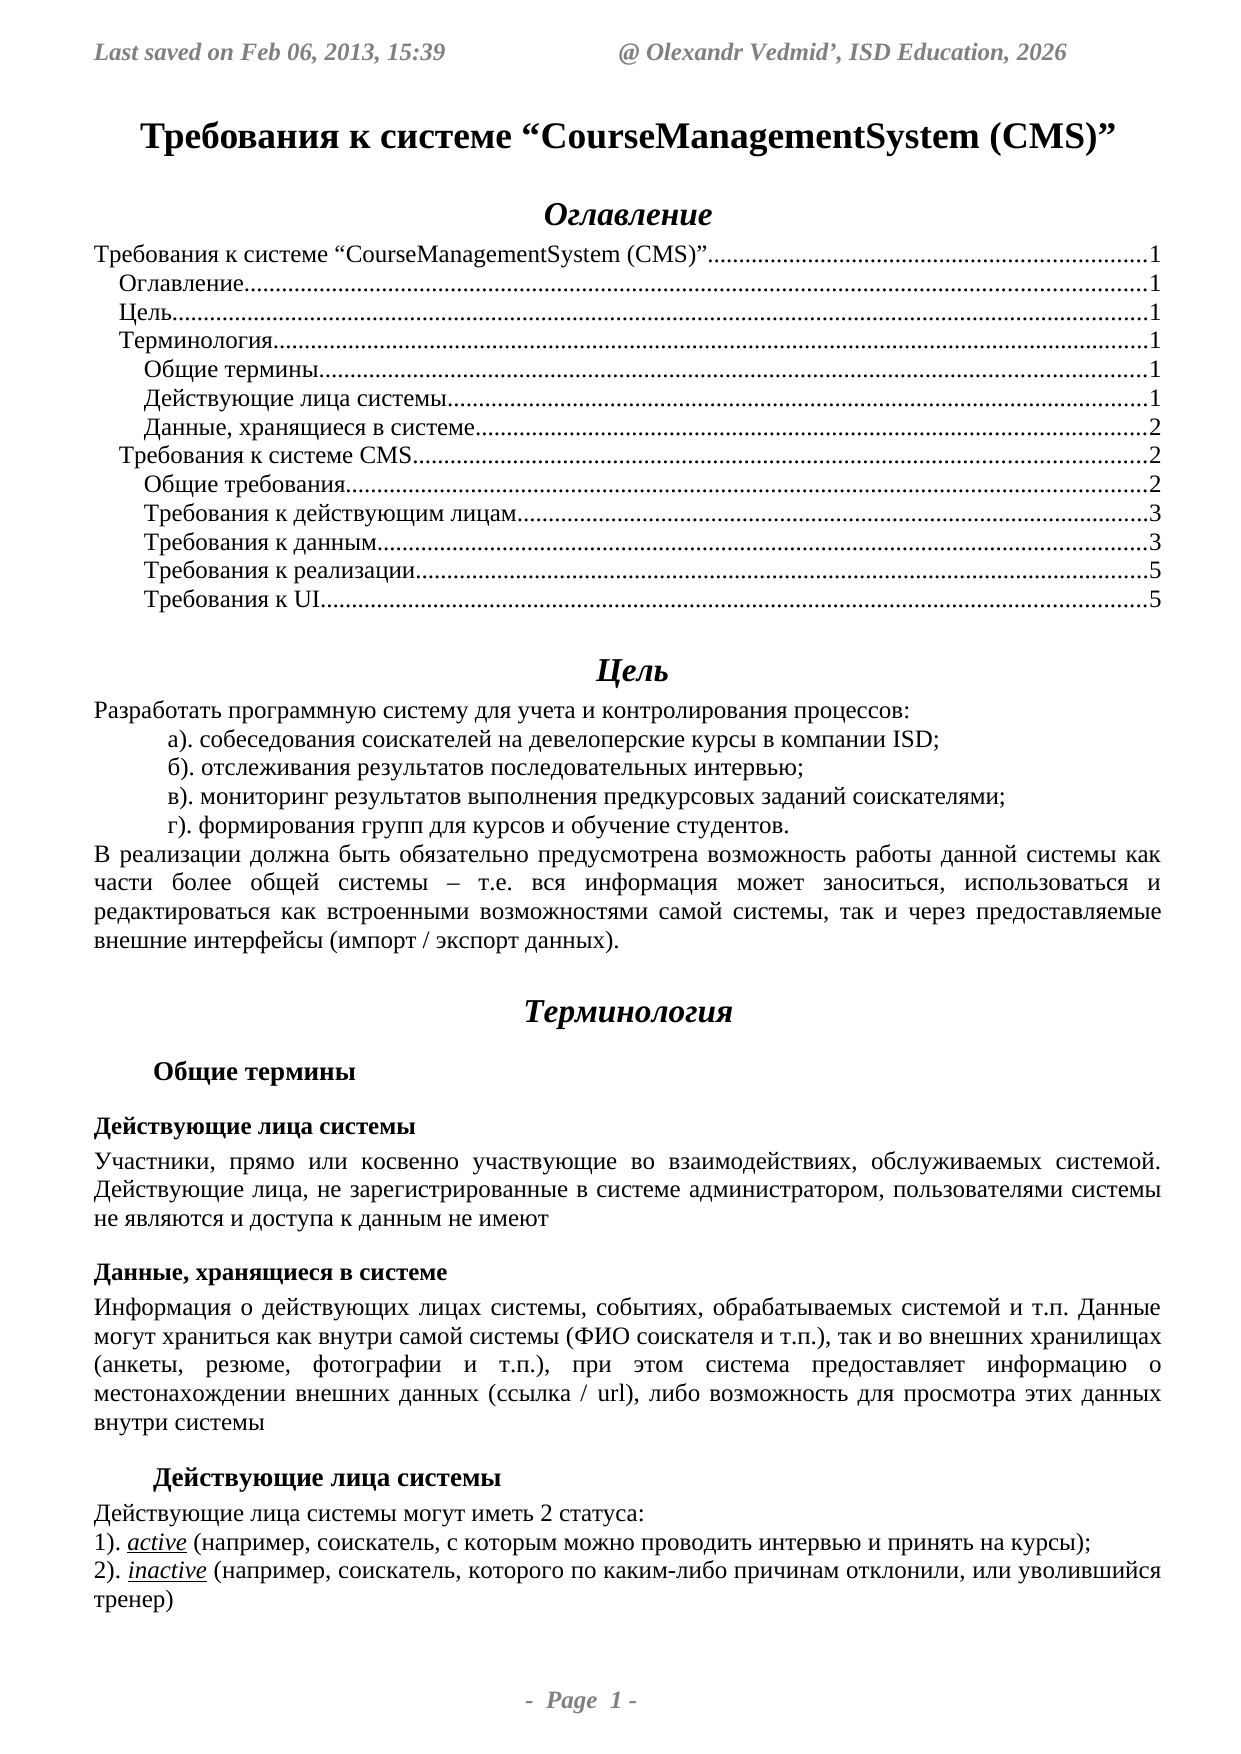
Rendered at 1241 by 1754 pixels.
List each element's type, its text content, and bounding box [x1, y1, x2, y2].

text а). собеседования соискателей на девелоперские курсы в компании ISD; [94, 724, 1162, 752]
text Действующие лица системы 1 [144, 383, 1162, 412]
text Требования к системе CMS 2 [119, 440, 1162, 469]
text Требования к данным 3 [144, 527, 1162, 555]
text Действующие лица системы могут иметь 2 статуса: [94, 1498, 1162, 1527]
subtitle Оглавление [94, 194, 1162, 233]
text 2). inactive (например, соискатель, которого по каким-либо причинам отклонили, или уволившийся тренер) [94, 1556, 1162, 1613]
subtitle Общие термины [153, 1054, 1162, 1086]
subtitle Действующие лица системы [153, 1461, 1162, 1492]
text Требования к реализации 5 [144, 555, 1162, 584]
text Общие термины 1 [144, 354, 1162, 383]
text Требования к системе “CourseManagementSystem (CMS)” 1 [94, 239, 1162, 268]
text Цель 1 [119, 297, 1162, 325]
subtitle Данные, хранящиеся в системе [94, 1257, 1162, 1286]
subtitle Цель [94, 650, 1162, 689]
text в). мониторинг результатов выполнения предкурсовых заданий соискателями; [94, 781, 1162, 810]
text г). формирования групп для курсов и обучение студентов. [94, 810, 1162, 839]
text Требования к UI 5 [144, 584, 1162, 613]
text В реализации должна быть обязательно предусмотрена возможность работы данной системы как части более общей системы – т.е. вся информация может заноситься, использоваться и редактироваться как встроенными возможностями самой системы, так и через предоставляемые внешние интерфейсы (импорт / экспорт данных). [94, 839, 1162, 954]
text Информация о действующих лицах системы, событиях, обрабатываемых системой и т.п. Данные могут храниться как внутри самой системы (ФИО соискателя и т.п.), так и во внешних хранилищах (анкеты, резюме, фотографии и т.п.), при этом система предоставляет информацию о местонахождении внешних данных (ссылка / url), либо возможность для просмотра этих данных внутри системы [94, 1292, 1162, 1436]
text Разработать программную систему для учета и контролирования процессов: [94, 695, 1162, 724]
text Терминология 1 [119, 325, 1162, 354]
subtitle Действующие лица системы [94, 1111, 1162, 1139]
text Участники, прямо или косвенно участвующие во взаимодействиях, обслуживаемых системой. Действующие лица, не зарегистрированные в системе администратором, пользователями системы не являются и доступа к данным не имеют [94, 1146, 1162, 1232]
subtitle Терминология [94, 991, 1162, 1029]
text б). отслеживания результатов последовательных интервью; [94, 752, 1162, 781]
text Данные, хранящиеся в системе 2 [144, 412, 1162, 440]
text Оглавление 1 [119, 268, 1162, 297]
text 1). active (например, соискатель, с которым можно проводить интервью и принять на курсы); [94, 1527, 1162, 1556]
subtitle Требования к системе “CourseManagementSystem (CMS)” [94, 114, 1162, 157]
text Требования к действующим лицам 3 [144, 498, 1162, 527]
text Общие требования 2 [144, 469, 1162, 498]
